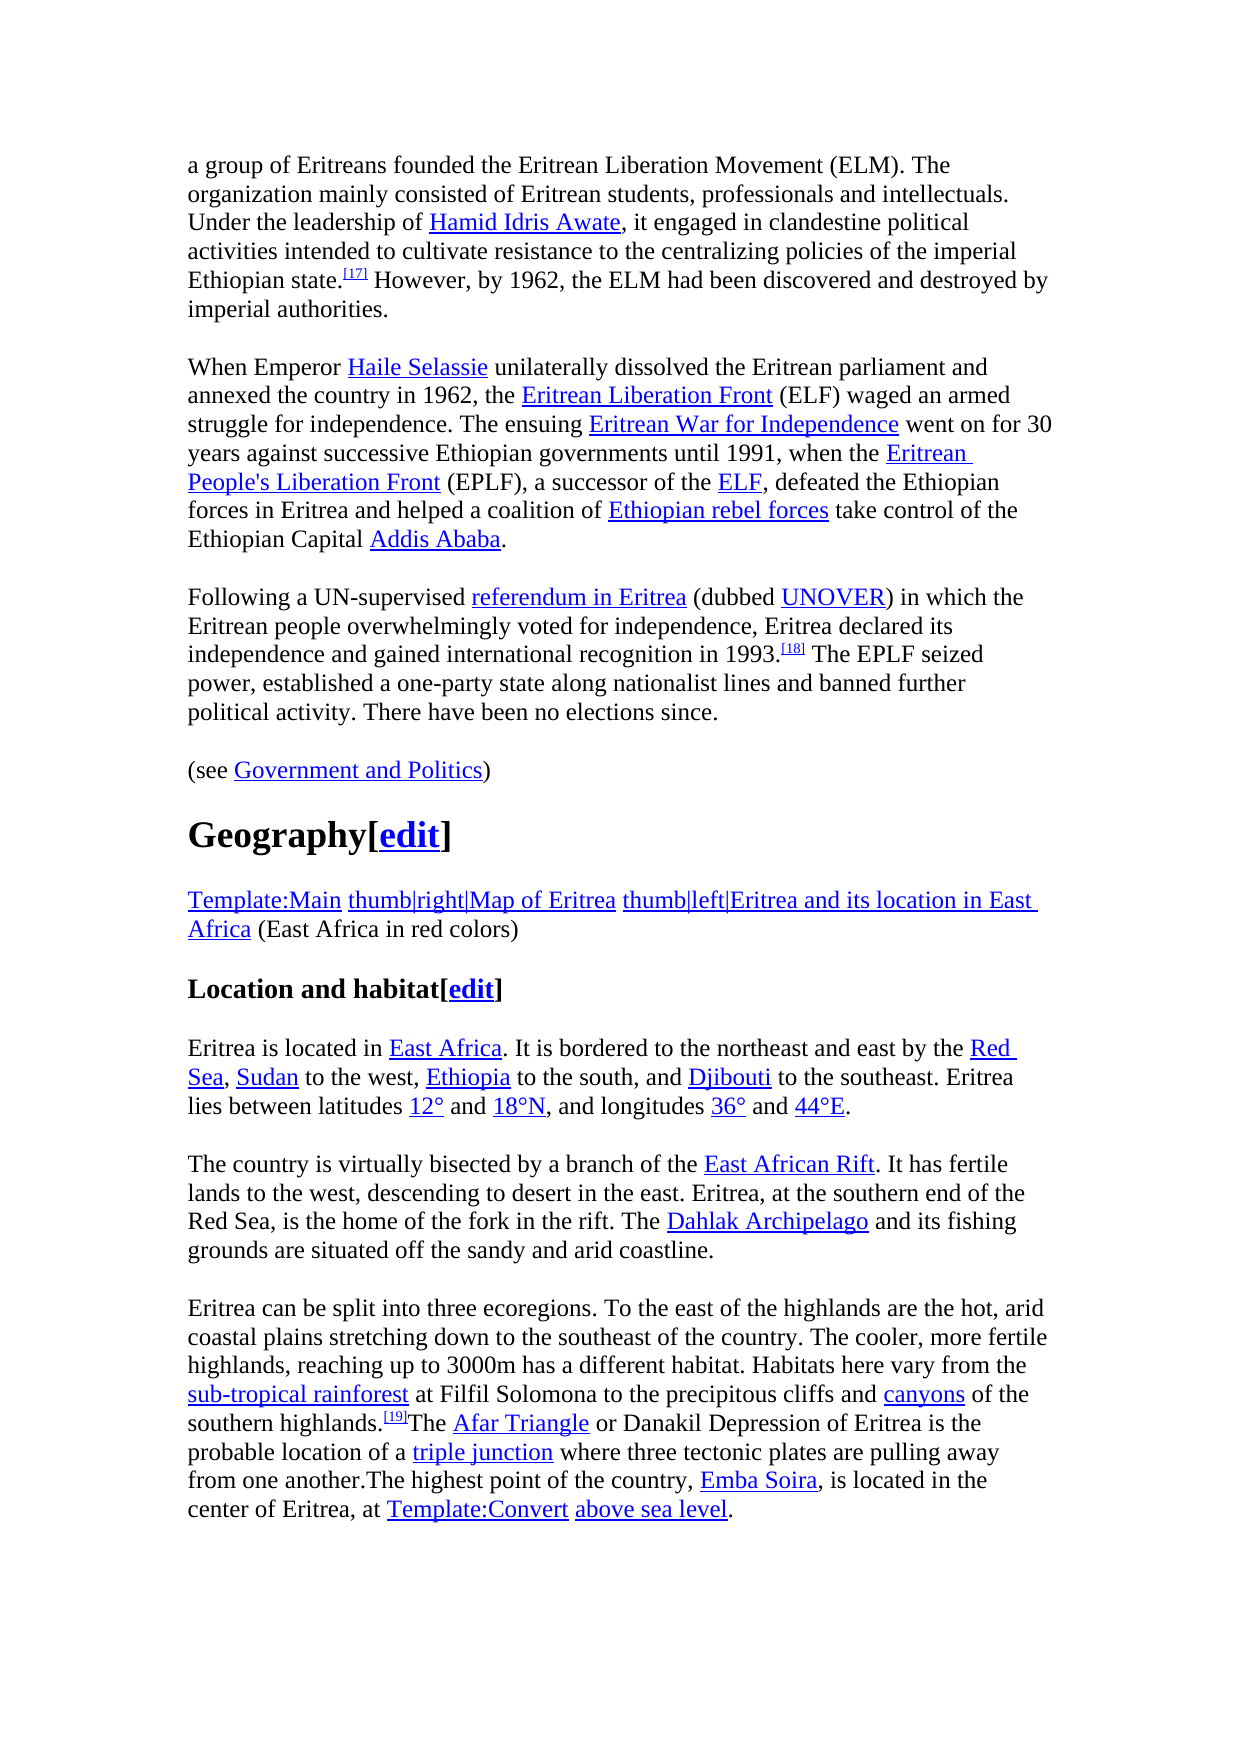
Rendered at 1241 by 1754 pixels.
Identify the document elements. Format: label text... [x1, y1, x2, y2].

text When Emperor Haile Selassie unilaterally dissolved the Eritrean parliament and annexed the country in 1962, the Eritrean Liberation Front (ELF) waged an armed struggle for independence. The ensuing Eritrean War for Independence went on for 30 years against successive Ethiopian governments until 1991, when the Eritrean People's Liberation Front (EPLF), a successor of the ELF, defeated the Ethiopian forces in Eritrea and helped a coalition of Ethiopian rebel forces take control of the Ethiopian Capital Addis Ababa. [187, 352, 1053, 553]
text Eritrea is located in East Africa. It is bordered to the northeast and east by the Red Sea, Sudan to the west, Ethiopia to the south, and Djibouti to the southeast. Eritrea lies between latitudes 12° and 18°N, and longitudes 36° and 44°E. [187, 1033, 1053, 1120]
subtitle Geography[edit] [187, 813, 1053, 856]
text (see Government and Politics) [187, 755, 1053, 784]
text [187, 150, 1053, 322]
text Eritrea can be split into three ecoregions. To the east of the highlands are the hot, arid coastal plains stretching down to the southeast of the country. The cooler, more fertile highlands, reaching up to 3000m has a different habitat. Habitats here vary from the sub-tropical rainforest at Filfil Solomona to the precipitous cliffs and canyons of the southern highlands.[19]The Afar Triangle or Danakil Depression of Eritrea is the probable location of a triple junction where three tectonic plates are pulling away from one another.The highest point of the country, Emba Soira, is located in the center of Eritrea, at Template:Convert above sea level. [187, 1293, 1053, 1523]
text Template:Main thumb|right|Map of Eritrea thumb|left|Eritrea and its location in East Africa (East Africa in red colors) [187, 885, 1053, 943]
text The country is virtually bisected by a branch of the East African Rift. It has fertile lands to the west, descending to desert in the east. Eritrea, at the southern end of the Red Sea, is the home of the fork in the rift. The Dahlak Archipelago and its fishing grounds are situated off the sandy and arid coastline. [187, 1149, 1053, 1264]
subtitle Location and habitat[edit] [187, 972, 1053, 1004]
text Following a UN-supervised referendum in Eritrea (dubbed UNOVER) in which the Eritrean people overwhelmingly voted for independence, Eritrea declared its independence and gained international recognition in 1993.[18] The EPLF seized power, established a one-party state along nationalist lines and banned further political activity. There have been no elections since. [187, 582, 1053, 726]
